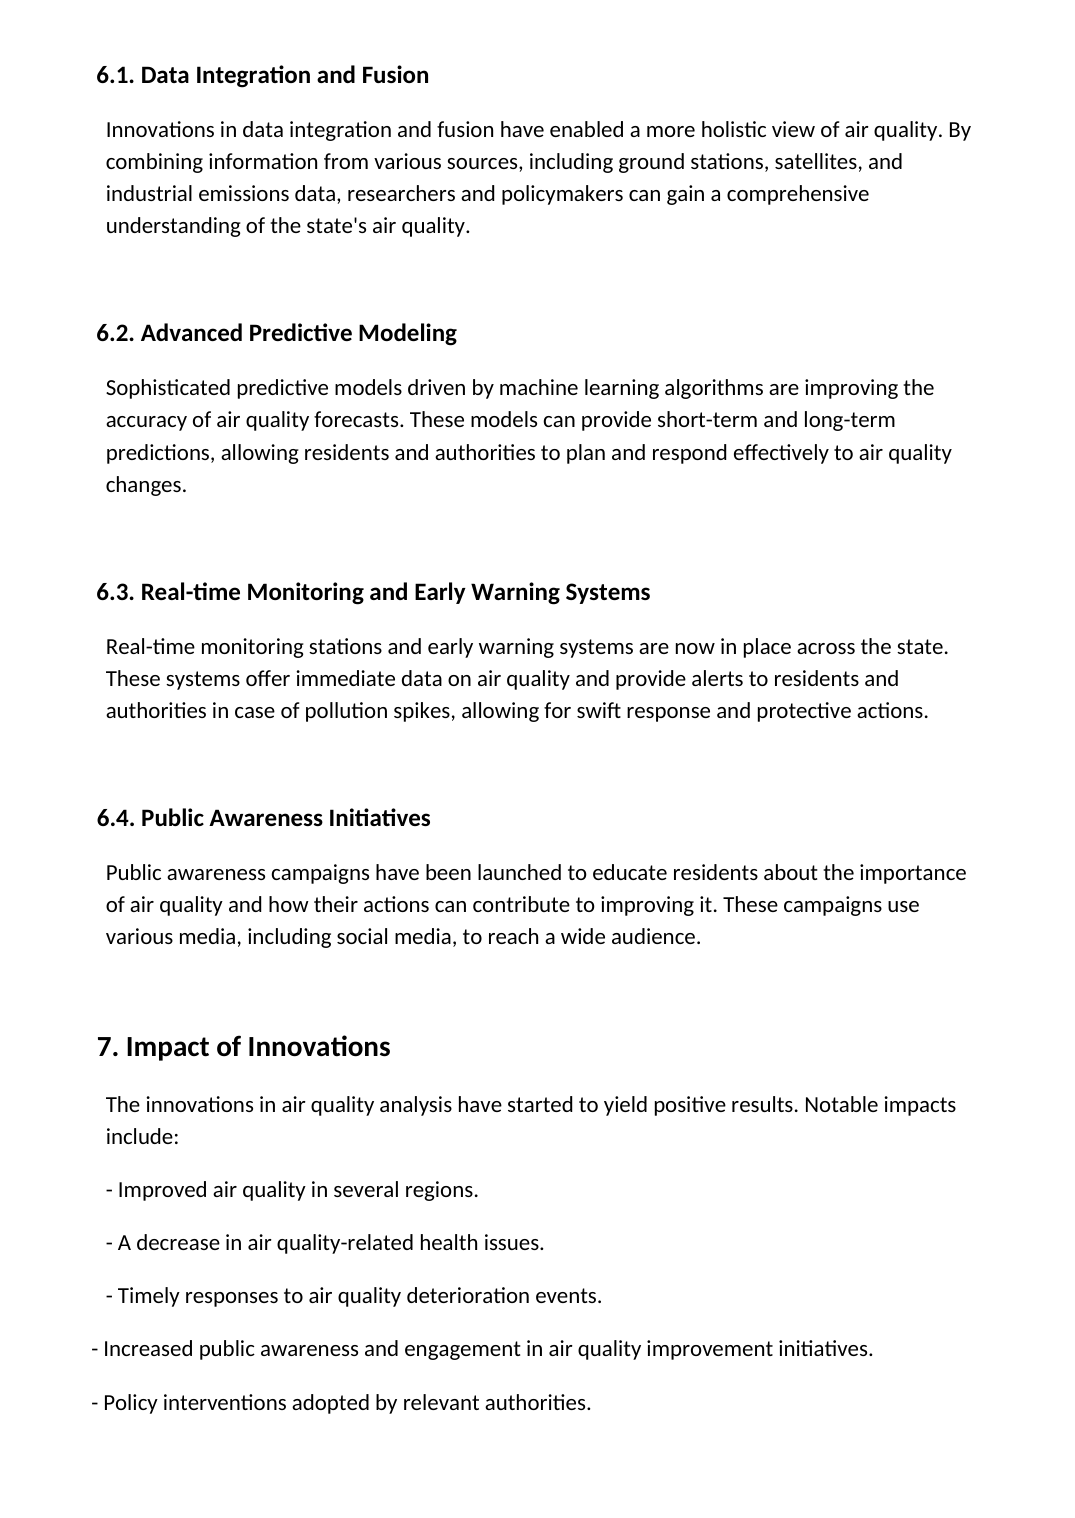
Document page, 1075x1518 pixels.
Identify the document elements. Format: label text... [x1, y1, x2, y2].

text Sophisticated predictive models driven by machine learning algorithms are improving the accuracy of air quality forecasts. These models can provide short-term and long-term predictions, allowing residents and authorities to plan and respond effectively to air quality changes. [106, 373, 992, 498]
text 7. Impact of Innovations [91, 1028, 992, 1064]
text 6.4. Public Awareness Initiatives [91, 802, 992, 833]
text 6.3. Real-time Monitoring and Early Warning Systems [91, 576, 992, 607]
text Public awareness campaigns have been launched to educate residents about the importance of air quality and how their actions can contribute to improving it. These campaigns use various media, including social media, to reach a wide audience. [106, 858, 992, 951]
text - Timely responses to air quality deterioration events. [106, 1282, 992, 1309]
text Innovations in data integration and fusion have enabled a more holistic view of air quality. By combining information from various sources, including ground stations, satellites, and industrial emissions data, researchers and policymakers can gain a comprehensive understanding of the state's air quality. [106, 115, 992, 239]
text - Policy interventions adopted by relevant authorities. [91, 1388, 992, 1416]
text Real-time monitoring stations and early warning systems are now in place across the state. These systems offer immediate data on air quality and provide alerts to residents and authorities in case of pollution spikes, allowing for swift response and protective actions. [106, 632, 992, 724]
text The innovations in air quality analysis have started to yield positive results. Notable impacts include: [106, 1090, 992, 1151]
text - Increased public awareness and engagement in air quality improvement initiatives. [91, 1334, 992, 1363]
text - Improved air quality in several regions. [106, 1176, 992, 1203]
text 6.2. Advanced Predictive Modeling [91, 318, 992, 348]
text 6.1. Data Integration and Fusion [91, 59, 992, 90]
text - A decrease in air quality-related health issues. [106, 1228, 992, 1257]
